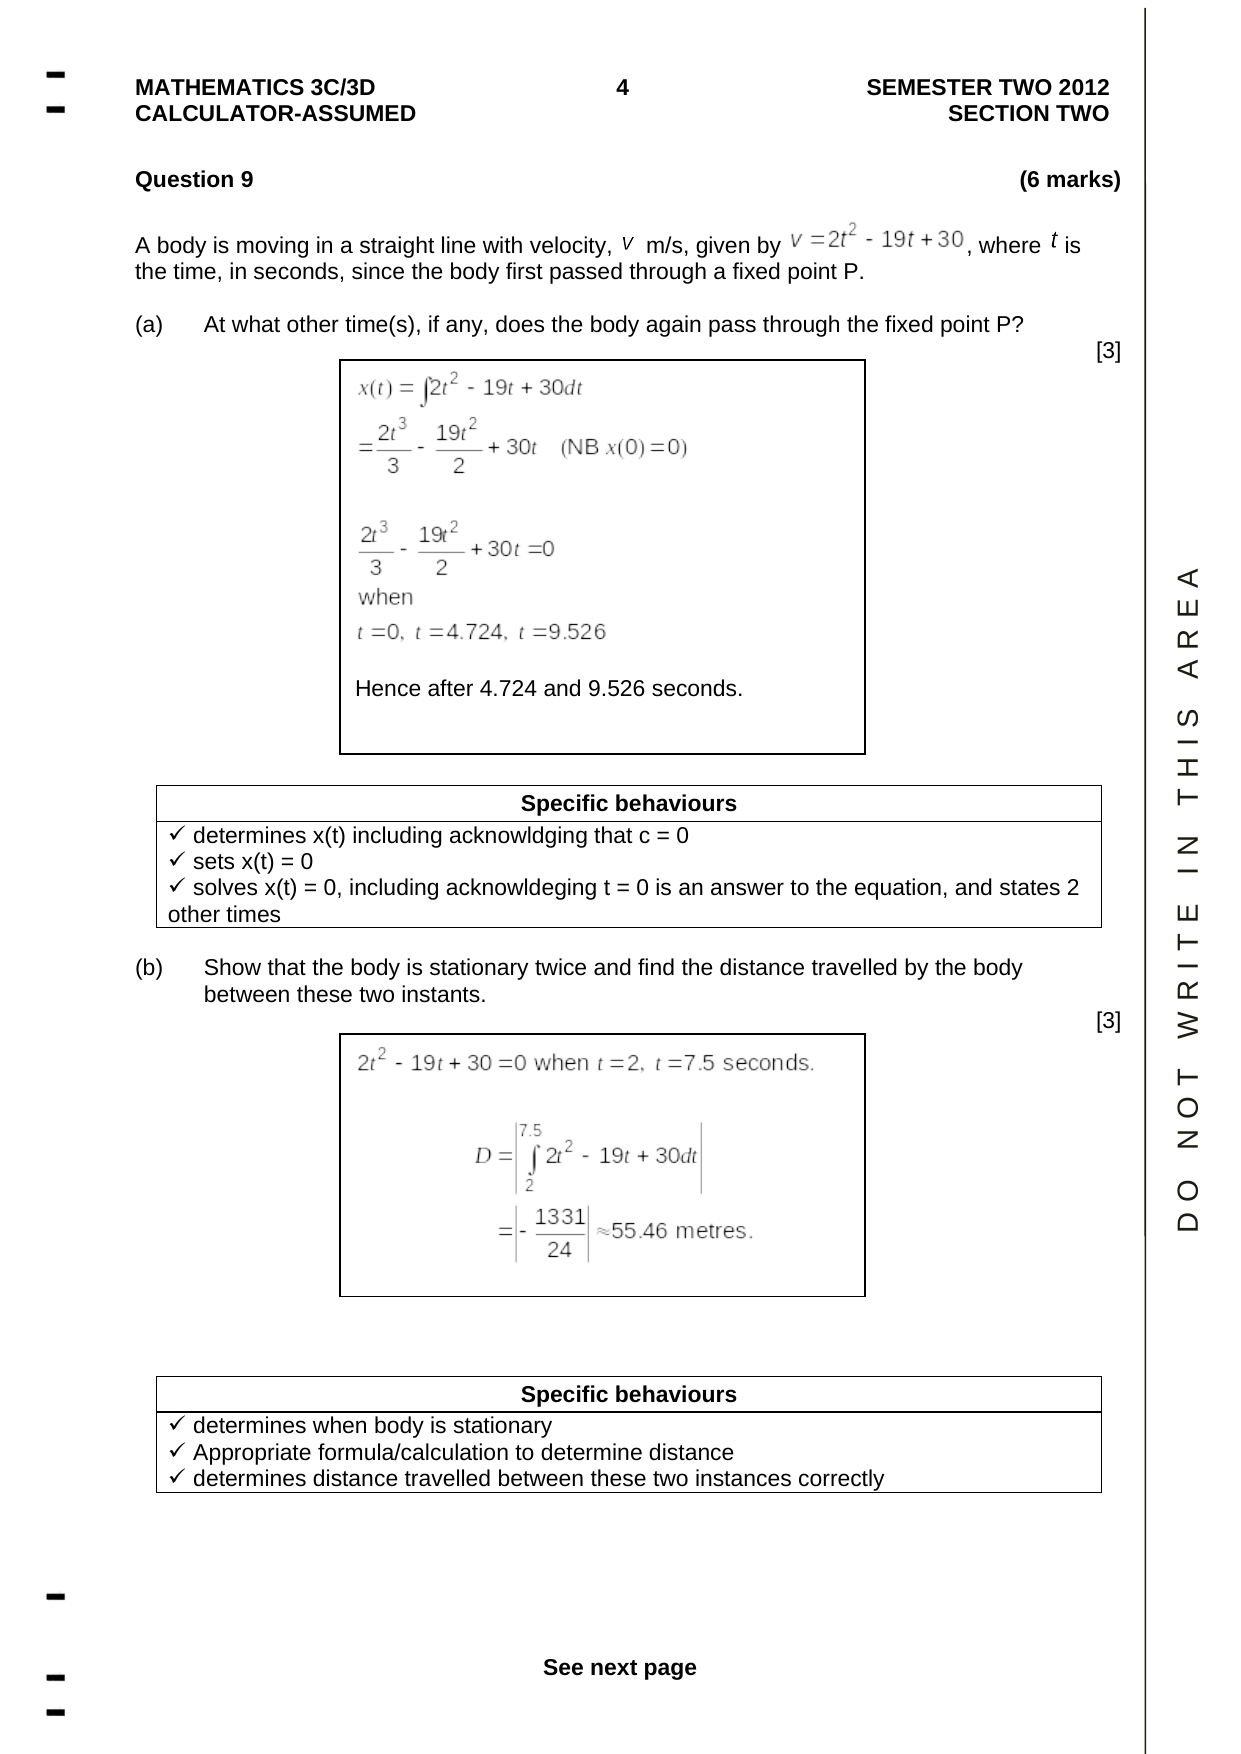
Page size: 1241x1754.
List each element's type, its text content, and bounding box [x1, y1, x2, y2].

text Question 9 (6 marks) [135, 166, 1107, 192]
table_cell determines x(t) including acknowldging that c = 0 sets x(t) = 0 solves x(t) = 0, including acknowldeging t = 0 is an answer to the equation, and states 2 other times [157, 822, 1101, 927]
text [3] [135, 337, 1107, 363]
table_header Specific behaviours [157, 1377, 1101, 1411]
table_cell determines when body is stationary Appropriate formula/calculation to determine distance determines distance travelled between these two instances correctly [157, 1413, 1101, 1492]
picture [20, 1667, 68, 1697]
text [3] [135, 1007, 1107, 1033]
picture [20, 64, 68, 94]
picture [20, 1701, 68, 1732]
picture [20, 98, 68, 129]
table_header Specific behaviours [157, 786, 1101, 821]
text A body is moving in a straight line with velocity, m/s, given by , where is the time, in seconds, since the body first passed through a fixed point P. [135, 217, 1107, 284]
text (a) At what other time(s), if any, does the body again pass through the fixed point P? [135, 311, 1107, 337]
text (b) Show that the body is stationary twice and find the distance travelled by the body between these two instants. [135, 954, 1107, 1007]
picture [20, 1586, 68, 1616]
